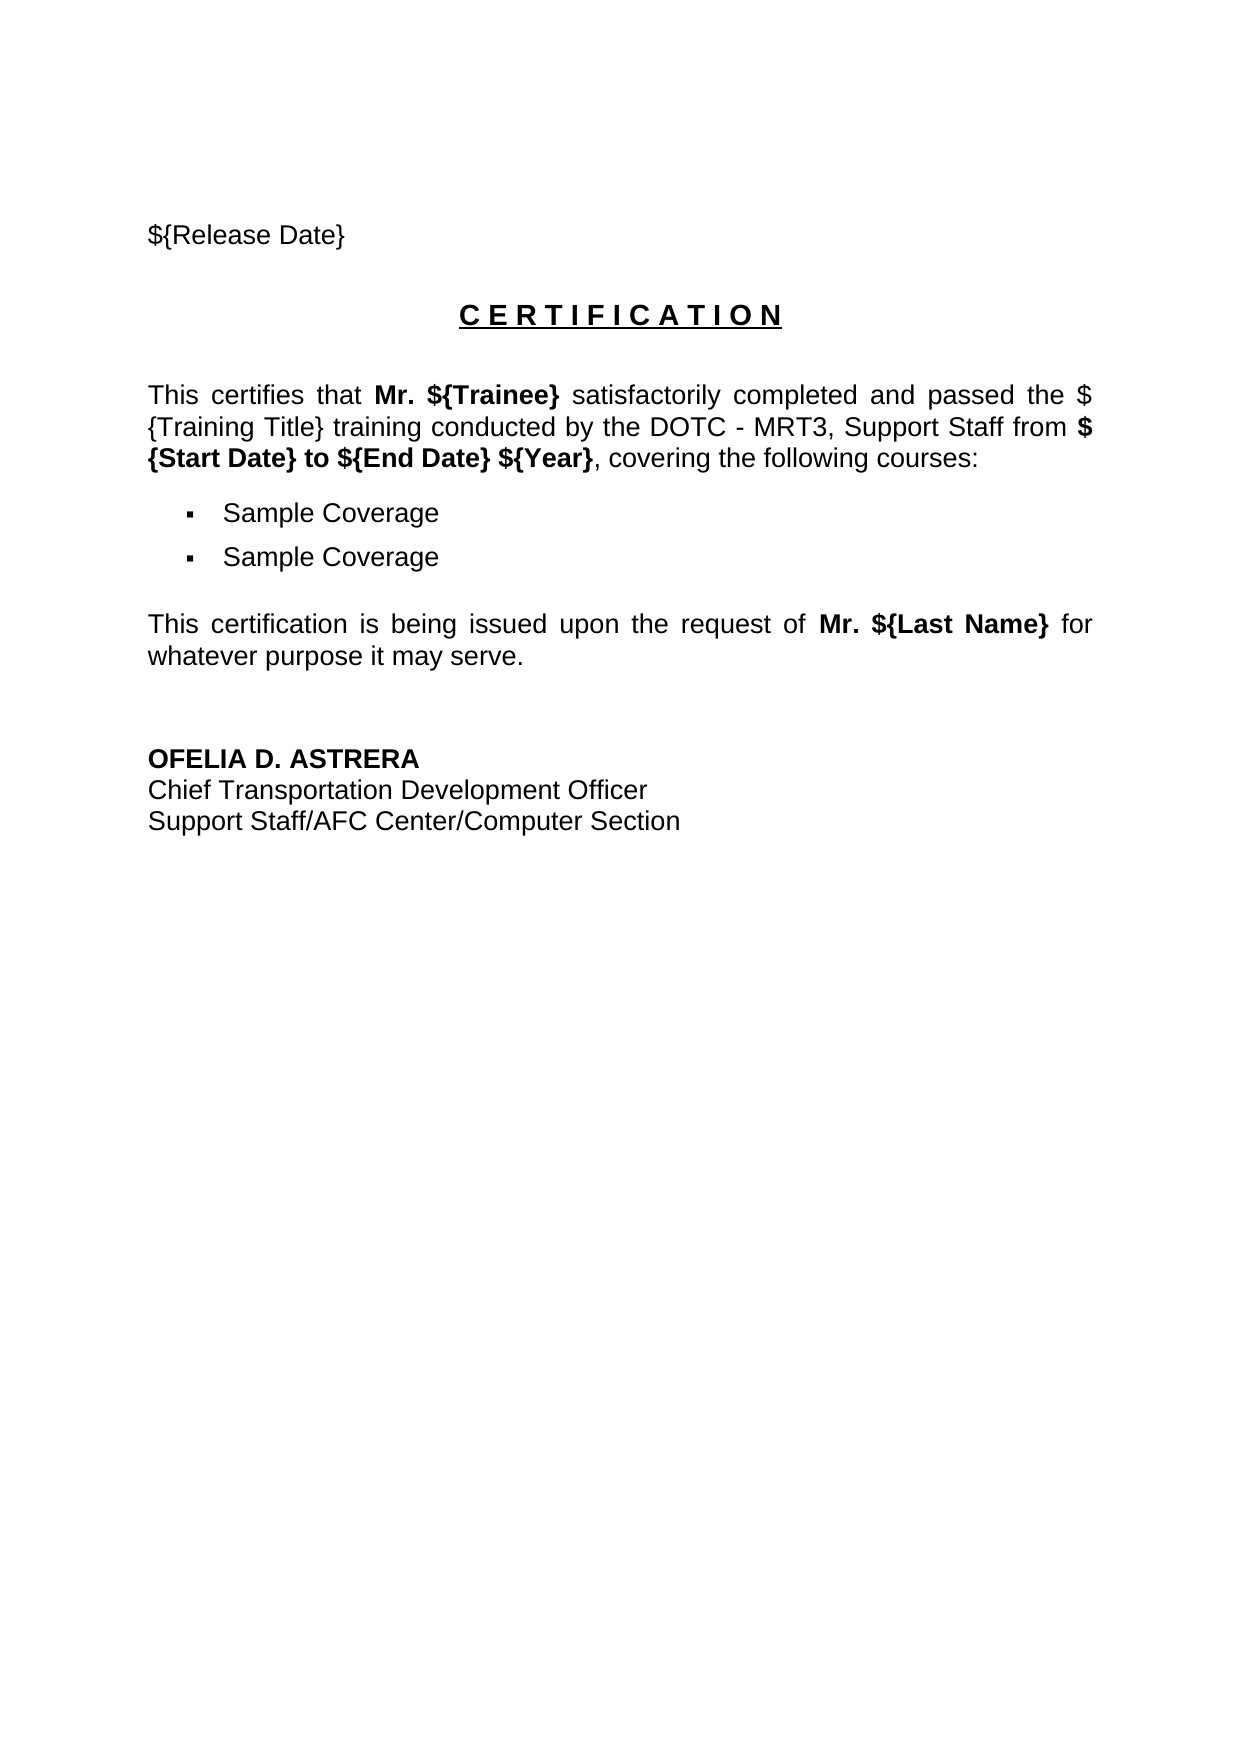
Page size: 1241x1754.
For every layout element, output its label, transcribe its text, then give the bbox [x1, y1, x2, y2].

text C E R T I F I C A T I O N [148, 298, 1092, 331]
text OFELIA D. ASTRERA [148, 743, 1092, 774]
list Sample Coverage [185, 541, 1092, 572]
text Chief Transportation Development Officer [148, 774, 1092, 805]
list Sample Coverage [185, 497, 1092, 528]
text ${Release Date} [148, 219, 1092, 250]
text Support Staff/AFC Center/Computer Section [148, 805, 1092, 837]
text This certification is being issued upon the request of Mr. ${Last Name} for whatever purpose it may serve. [148, 608, 1092, 671]
text This certifies that Mr. ${Trainee} satisfactorily completed and passed the ${Training Title} training conducted by the DOTC - MRT3, Support Staff from ${Start Date} to ${End Date} ${Year}, covering the following courses: [148, 379, 1092, 473]
